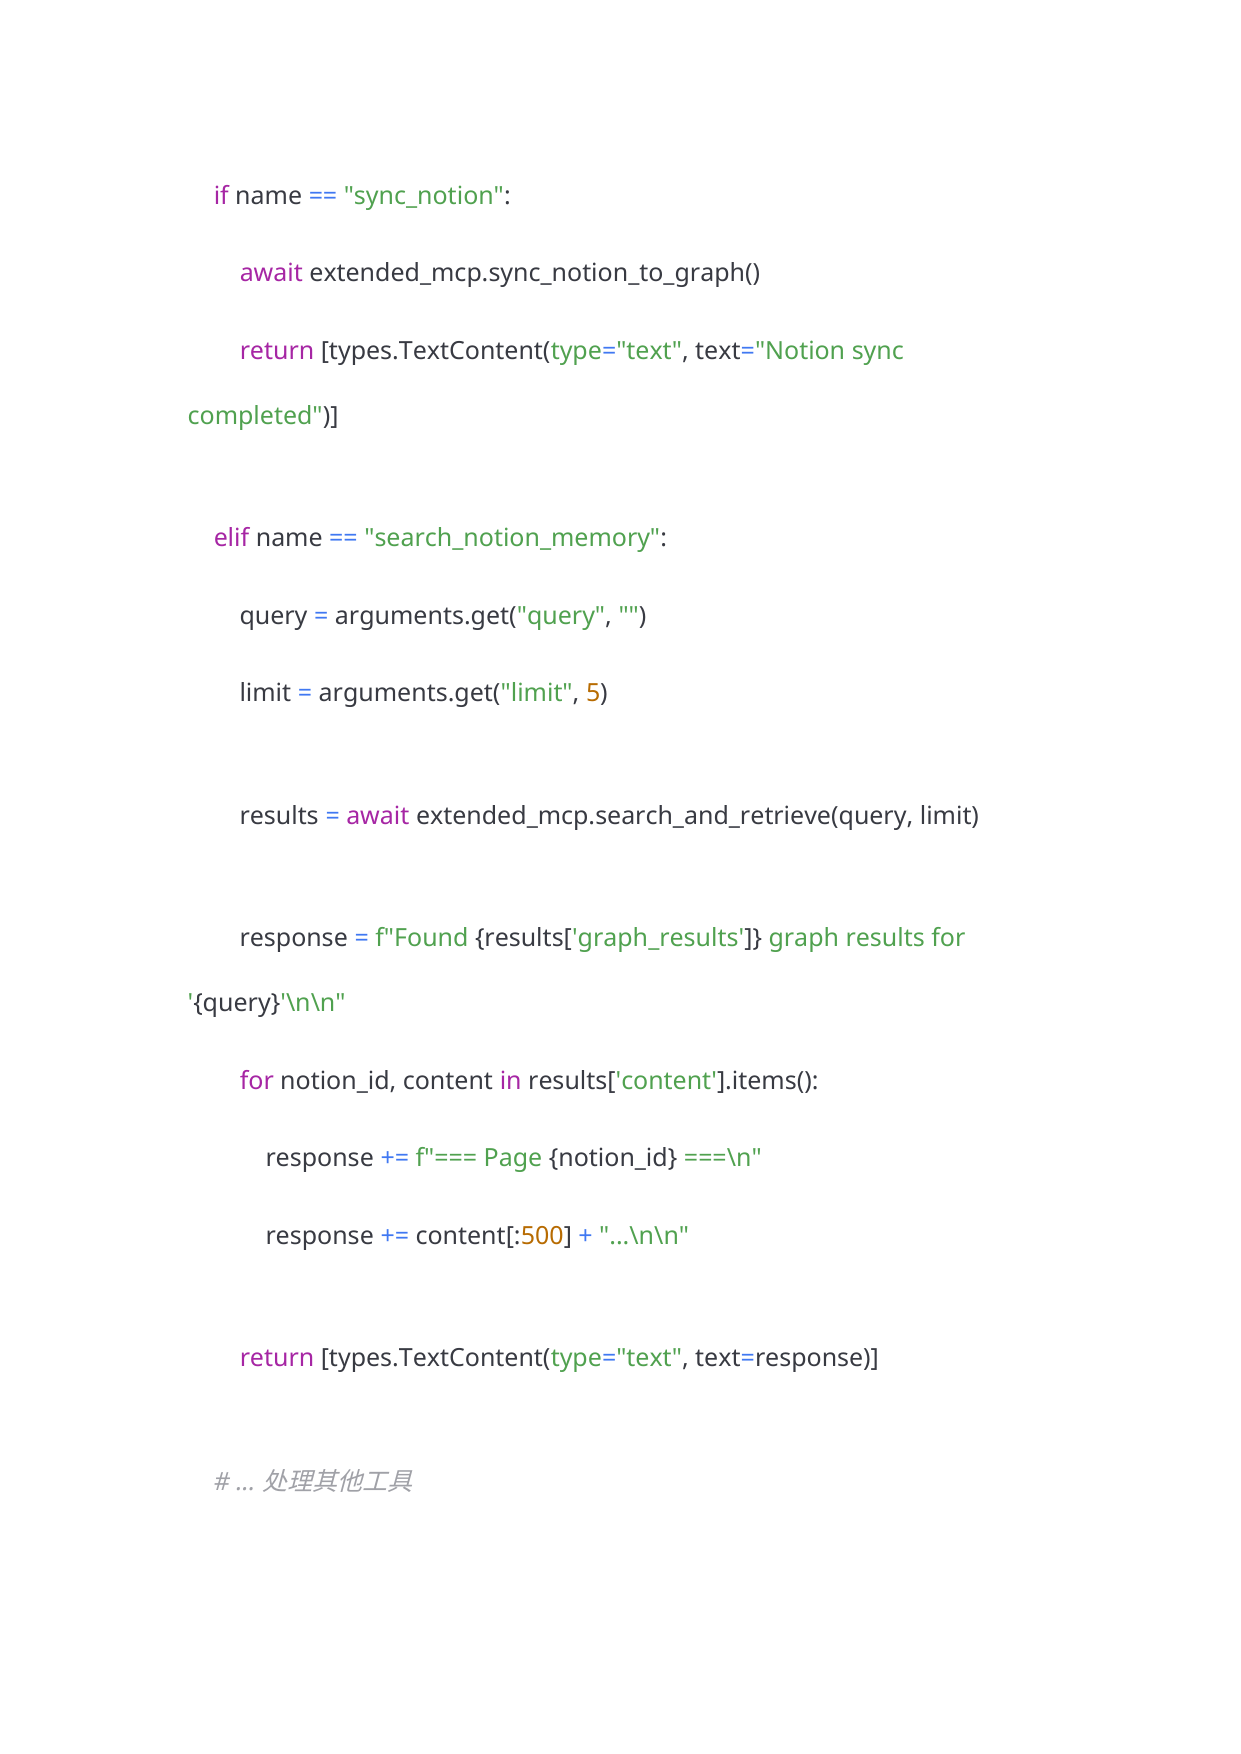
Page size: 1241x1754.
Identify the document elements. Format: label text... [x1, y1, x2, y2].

text results = await extended_mcp.search_and_retrieve(query, limit) [187, 782, 1053, 847]
text return [types.TextContent(type="text", text=response)] [187, 1324, 1053, 1389]
text if name == "sync_notion": [187, 162, 1053, 227]
text query = arguments.get("query", "") [187, 582, 1053, 647]
text response += content[:500] + "...\n\n" [187, 1202, 1053, 1267]
text return [types.TextContent(type="text", text="Notion sync completed")] [187, 317, 1053, 447]
text await extended_mcp.sync_notion_to_graph() [187, 239, 1053, 304]
text limit = arguments.get("limit", 5) [187, 659, 1053, 724]
text response += f"=== Page {notion_id} ===\n" [187, 1124, 1053, 1189]
text elif name == "search_notion_memory": [187, 504, 1053, 569]
text response = f"Found {results['graph_results']} graph results for '{query}'\n\n" [187, 904, 1053, 1034]
text for notion_id, content in results['content'].items(): [187, 1047, 1053, 1112]
text # ... 处理其他工具 [187, 1447, 1053, 1512]
